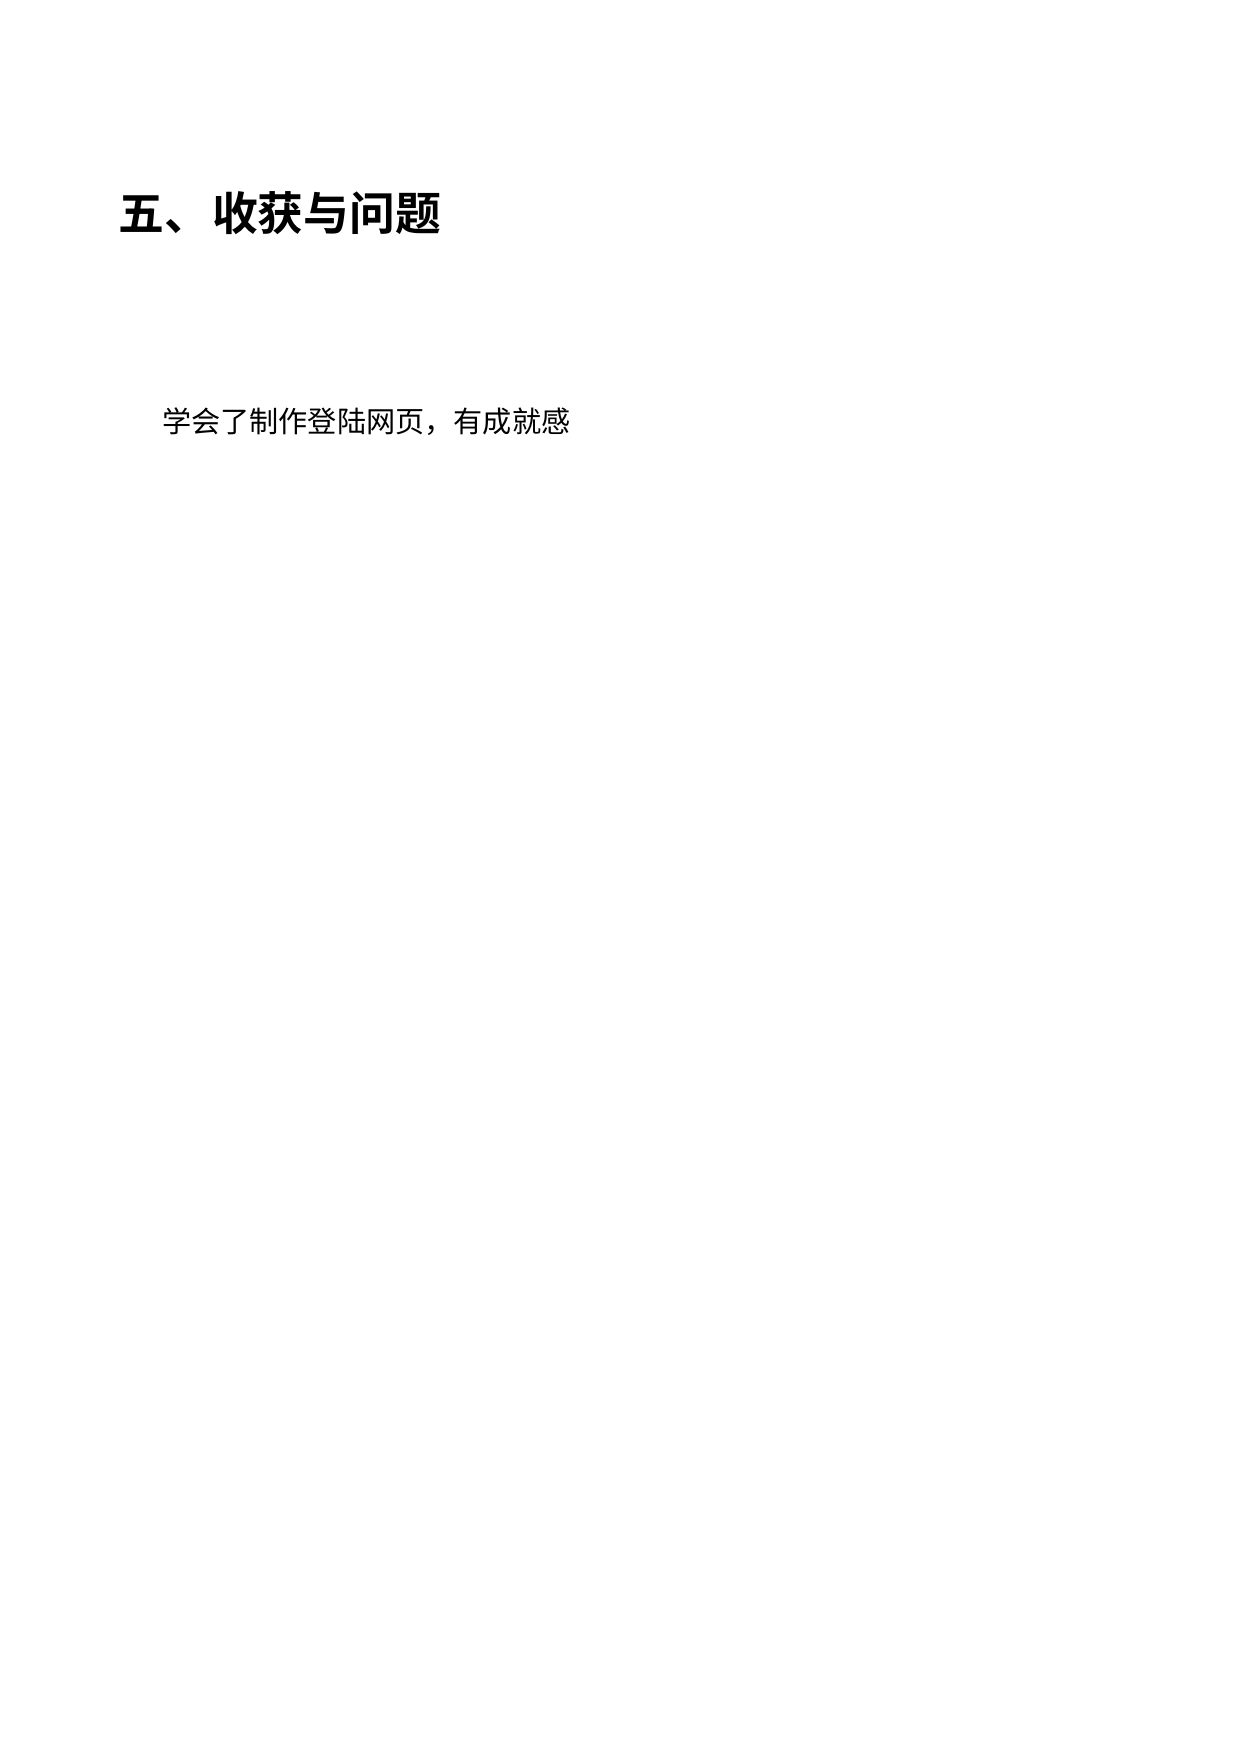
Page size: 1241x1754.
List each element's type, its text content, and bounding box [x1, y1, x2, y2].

subtitle 收获与问题 [118, 162, 1093, 259]
text 学会了制作登陆网页，有成就感 [162, 387, 1093, 452]
